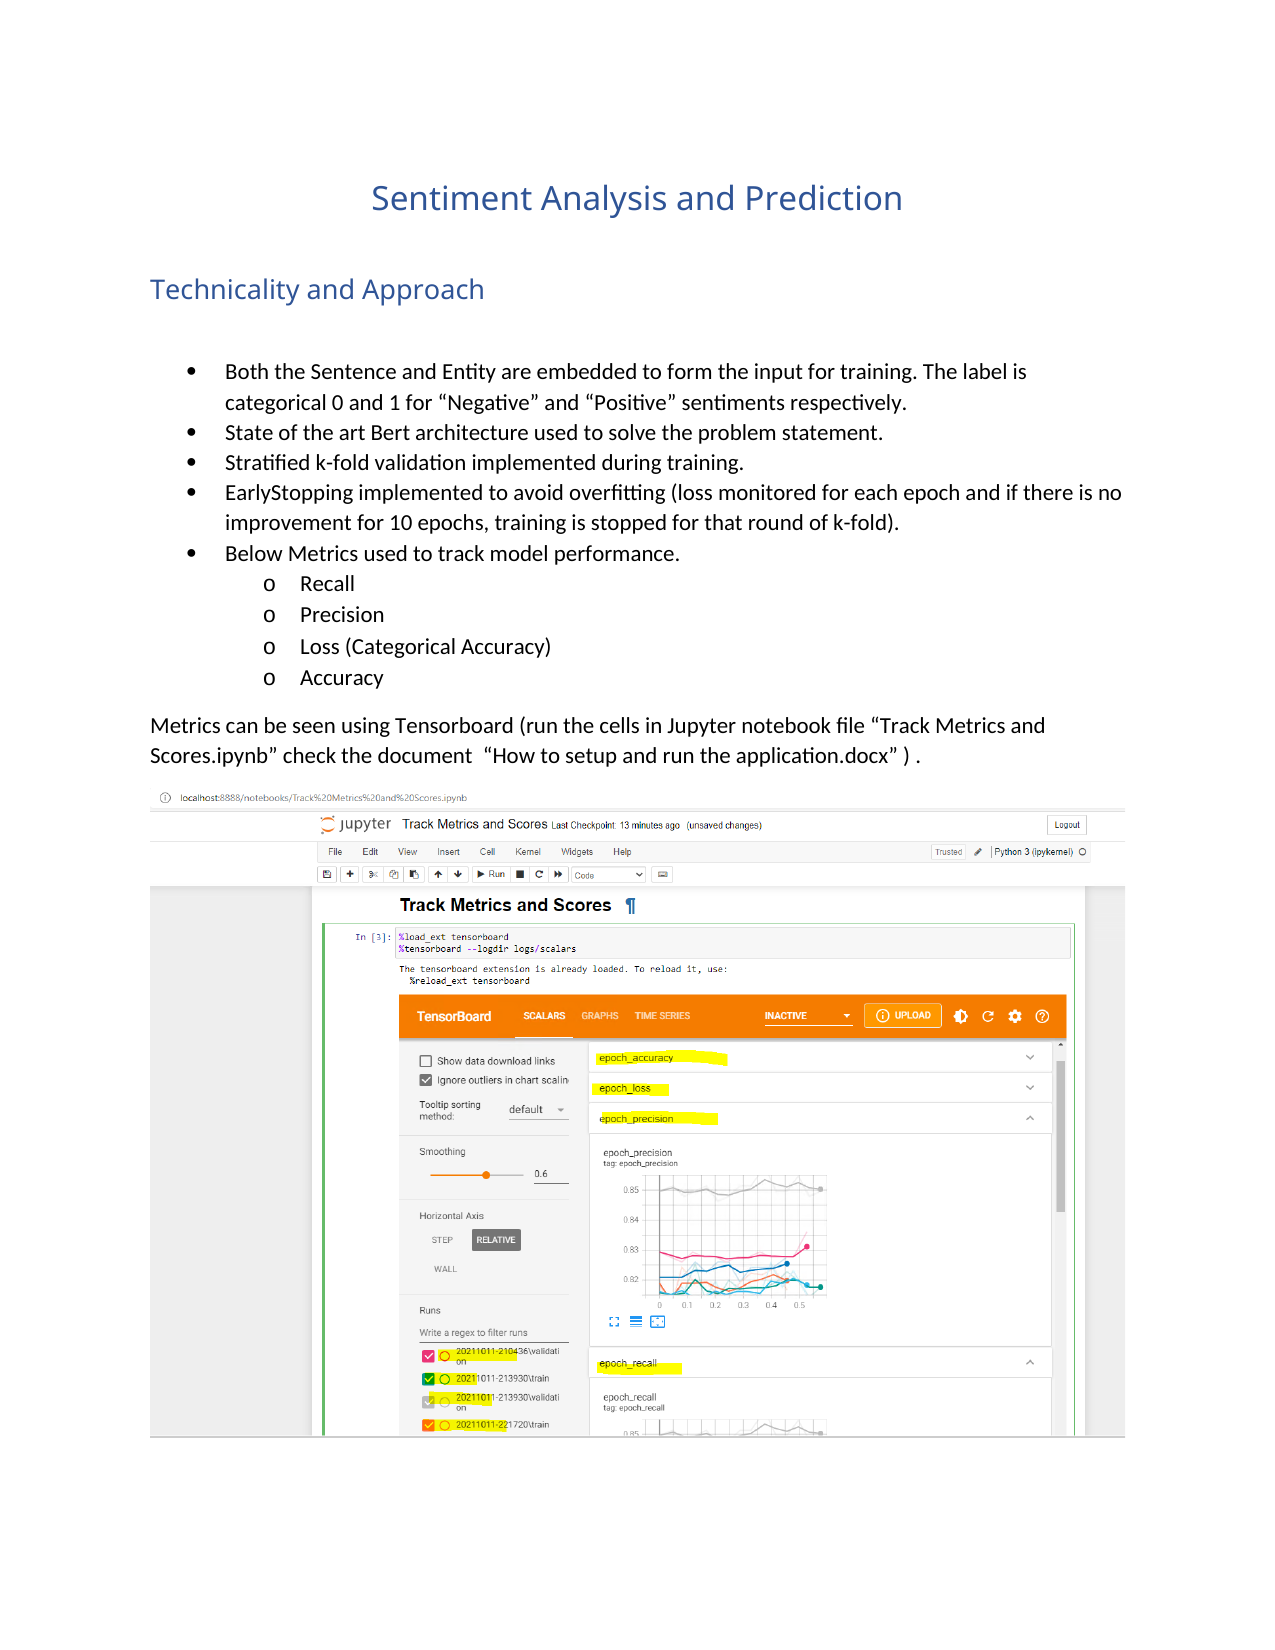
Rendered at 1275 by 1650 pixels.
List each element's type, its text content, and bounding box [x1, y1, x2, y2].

list State of the art Bert architecture used to solve the problem statement. [187, 418, 1125, 446]
text Metrics can be seen using Tensorboard (run the cells in Jupyter notebook file “Track Metrics and Scores.ipynb” check the document “How to setup and run the application.docx” ) . [150, 711, 1125, 770]
subtitle Sentiment Analysis and Prediction [150, 175, 1125, 220]
list EarlyStopping implemented to avoid overfitting (loss monitored for each epoch and if there is no improvement for 10 epochs, training is stopped for that round of k-fold). [187, 478, 1125, 537]
list Accuracy [262, 663, 1125, 692]
picture [150, 788, 1125, 1438]
list Stratified k-fold validation implemented during training. [187, 448, 1125, 476]
list Loss (Categorical Accuracy) [262, 632, 1125, 661]
list Both the Sentence and Entity are embedded to form the input for training. The label is categorical 0 and 1 for “Negative” and “Positive” sentiments respectively. [187, 357, 1125, 416]
subtitle Technicality and Approach [150, 271, 1125, 308]
list Precision [262, 600, 1125, 629]
list Below Metrics used to track model performance. [187, 539, 1125, 567]
list Recall [262, 569, 1125, 598]
